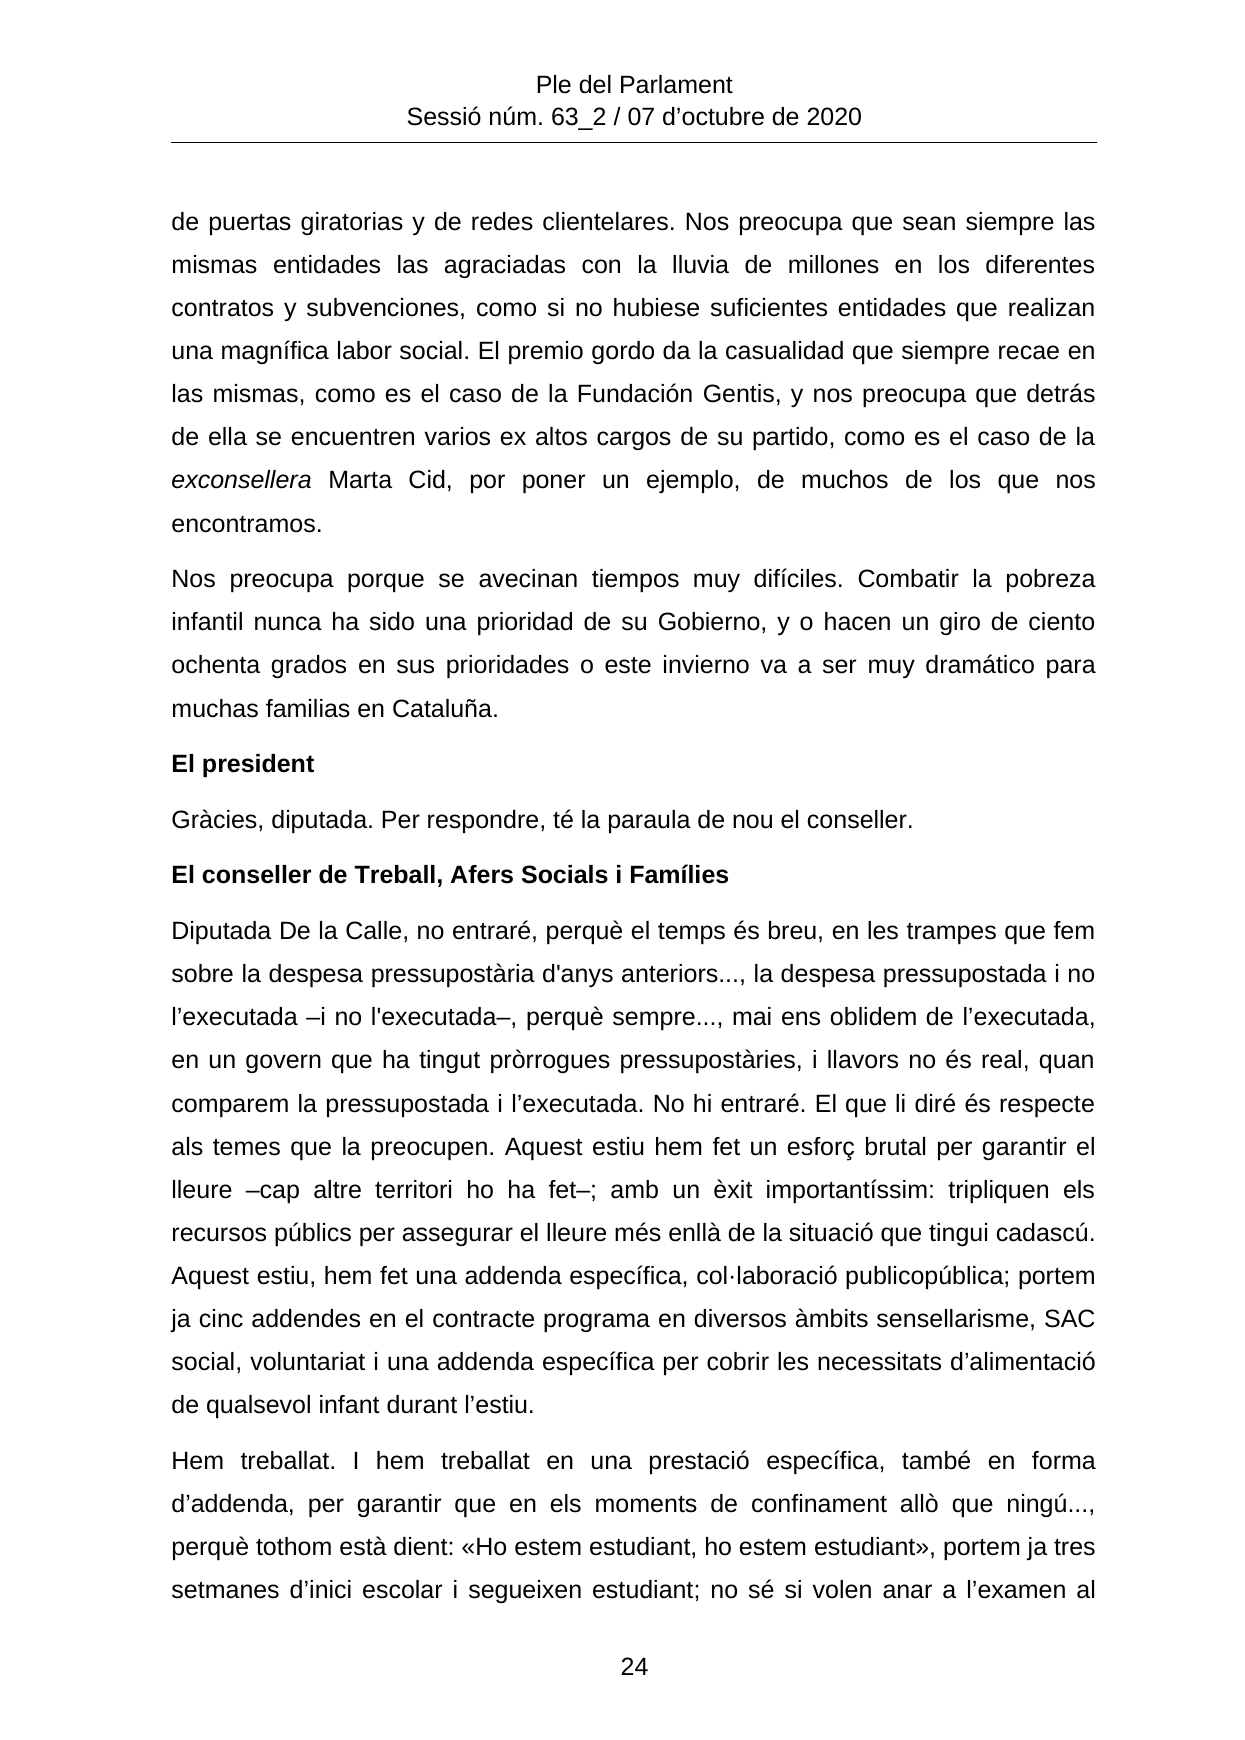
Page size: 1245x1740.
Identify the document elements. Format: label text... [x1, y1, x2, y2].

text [171, 207, 1097, 537]
text Gràcies, diputada. Per respondre, té la paraula de nou el conseller. [171, 805, 1097, 834]
text El president [171, 749, 1097, 778]
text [171, 1446, 1097, 1604]
text Diputada De la Calle, no entraré, perquè el temps és breu, en les trampes que fem sobre la despesa pressupostària d'anys anteriors..., la despesa pressupostada i no l’executada –i no l'executada–, perquè sempre..., mai ens oblidem de l’executada, en un govern que ha tingut pròrrogues pressupostàries, i llavors no és real, quan comparem la pressupostada i l’executada. No hi entraré. El que li diré és respecte als temes que la preocupen. Aquest estiu hem fet un esforç brutal per garantir el lleure –cap altre territori ho ha fet–; amb un èxit importantíssim: tripliquen els recursos públics per assegurar el lleure més enllà de la situació que tingui cadascú. Aquest estiu, hem fet una addenda específica, col·laboració publicopública; portem ja cinc addendes en el contracte programa en diversos àmbits sensellarisme, SAC social, voluntariat i una addenda específica per cobrir les necessitats d’alimentació de qualsevol infant durant l’estiu. [171, 916, 1097, 1419]
text Nos preocupa porque se avecinan tiempos muy difíciles. Combatir la pobreza infantil nunca ha sido una prioridad de su Gobierno, y o hacen un giro de ciento ochenta grados en sus prioridades o este invierno va a ser muy dramático para muchas familias en Cataluña. [171, 564, 1097, 722]
text El conseller de Treball, Afers Socials i Famílies [171, 861, 1097, 889]
